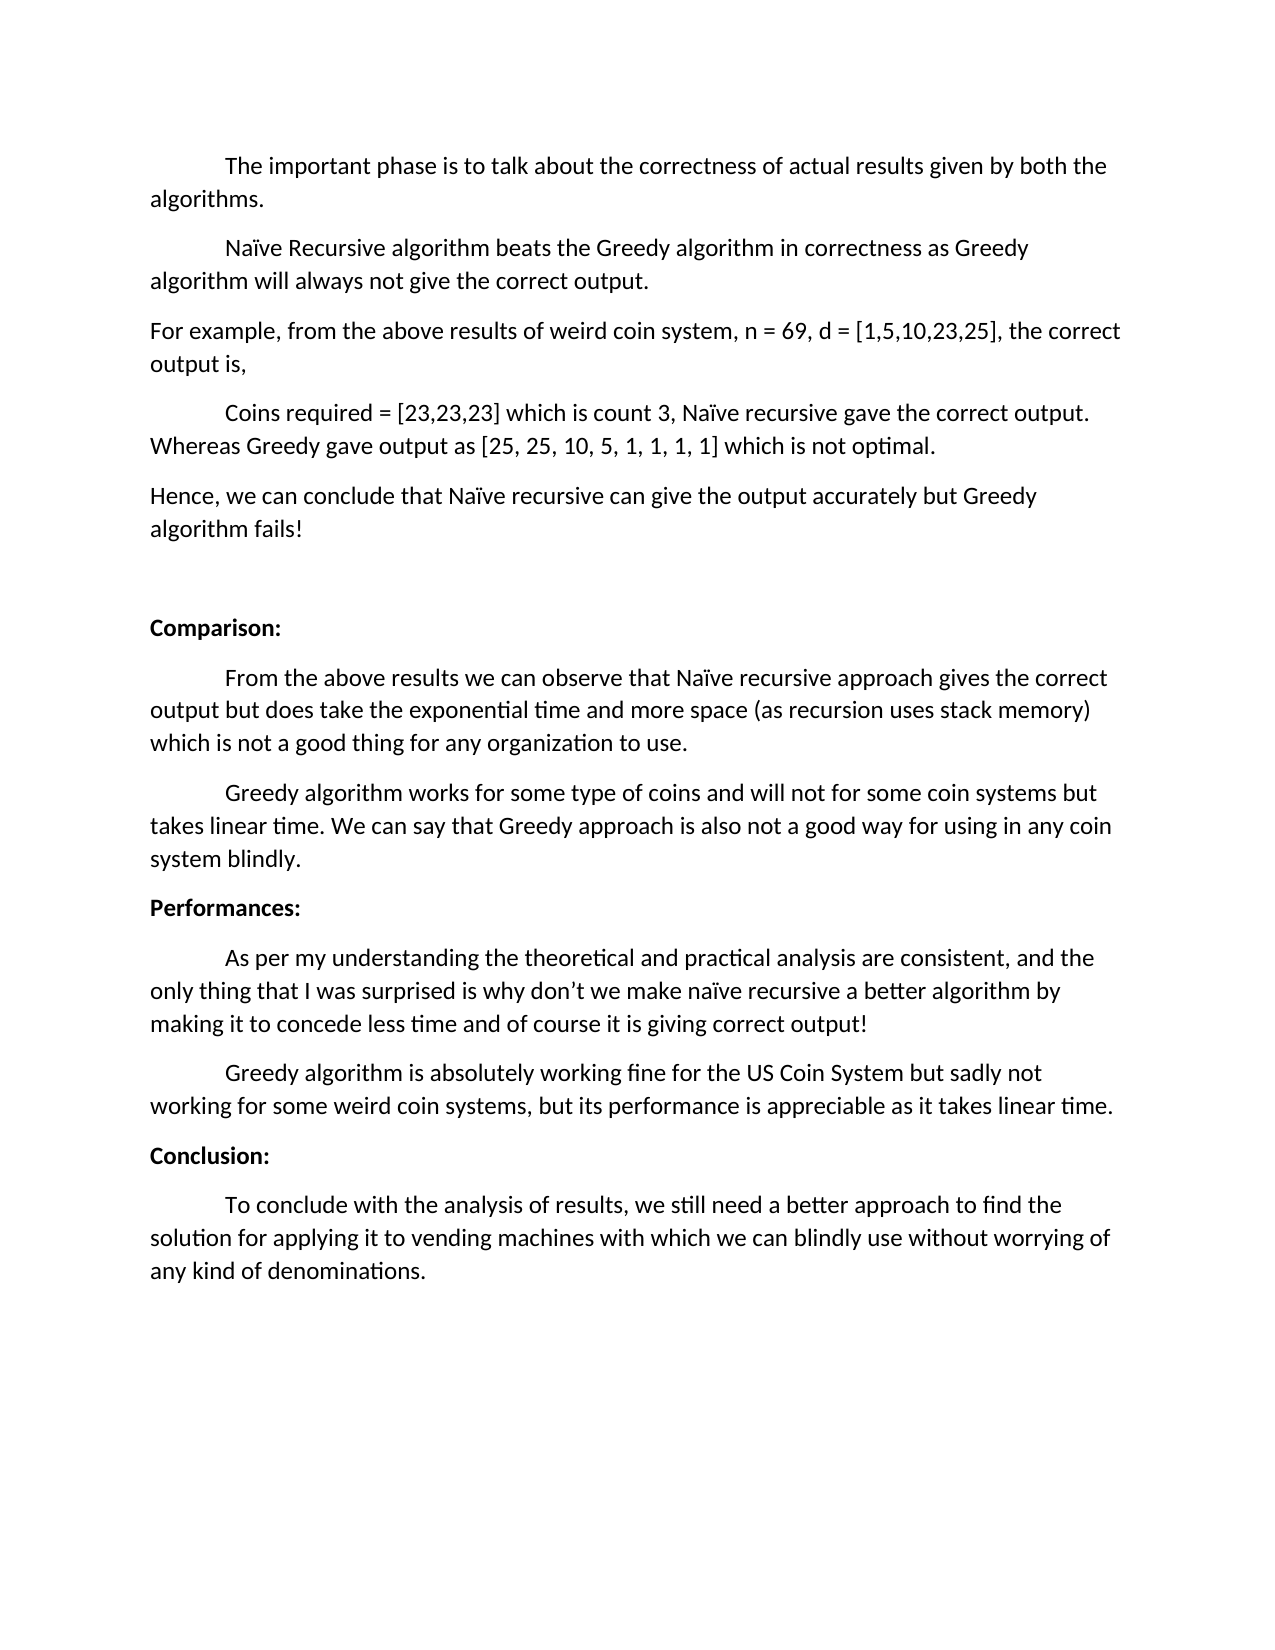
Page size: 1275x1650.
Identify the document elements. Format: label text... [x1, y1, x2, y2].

text Greedy algorithm works for some type of coins and will not for some coin systems but takes linear time. We can say that Greedy approach is also not a good way for using in any coin system blindly. [150, 777, 1125, 873]
text Conclusion: [150, 1140, 1125, 1171]
text Naïve Recursive algorithm beats the Greedy algorithm in correctness as Greedy algorithm will always not give the correct output. [150, 232, 1125, 296]
text To conclude with the analysis of results, we still need a better approach to find the solution for applying it to vending machines with which we can blindly use without worrying of any kind of denominations. [150, 1189, 1125, 1286]
text From the above results we can observe that Naïve recursive approach gives the correct output but does take the exponential time and more space (as recursion uses stack memory) which is not a good thing for any organization to use. [150, 662, 1125, 758]
text Coins required = [23,23,23] which is count 3, Naïve recursive gave the correct output. Whereas Greedy gave output as [25, 25, 10, 5, 1, 1, 1, 1] which is not optimal. [150, 397, 1125, 461]
text For example, from the above results of weird coin system, n = 69, d = [1,5,10,23,25], the correct output is, [150, 315, 1125, 378]
text Hence, we can conclude that Naïve recursive can give the output accurately but Greedy algorithm fails! [150, 480, 1125, 543]
text Comparison: [150, 612, 1125, 643]
text The important phase is to talk about the correctness of actual results given by both the algorithms. [150, 150, 1125, 213]
text As per my understanding the theoretical and practical analysis are consistent, and the only thing that I was surprised is why don’t we make naïve recursive a better algorithm by making it to concede less time and of course it is giving correct output! [150, 942, 1125, 1038]
text Performances: [150, 892, 1125, 923]
text Greedy algorithm is absolutely working fine for the US Coin System but sadly not working for some weird coin systems, but its performance is appreciable as it takes linear time. [150, 1057, 1125, 1121]
